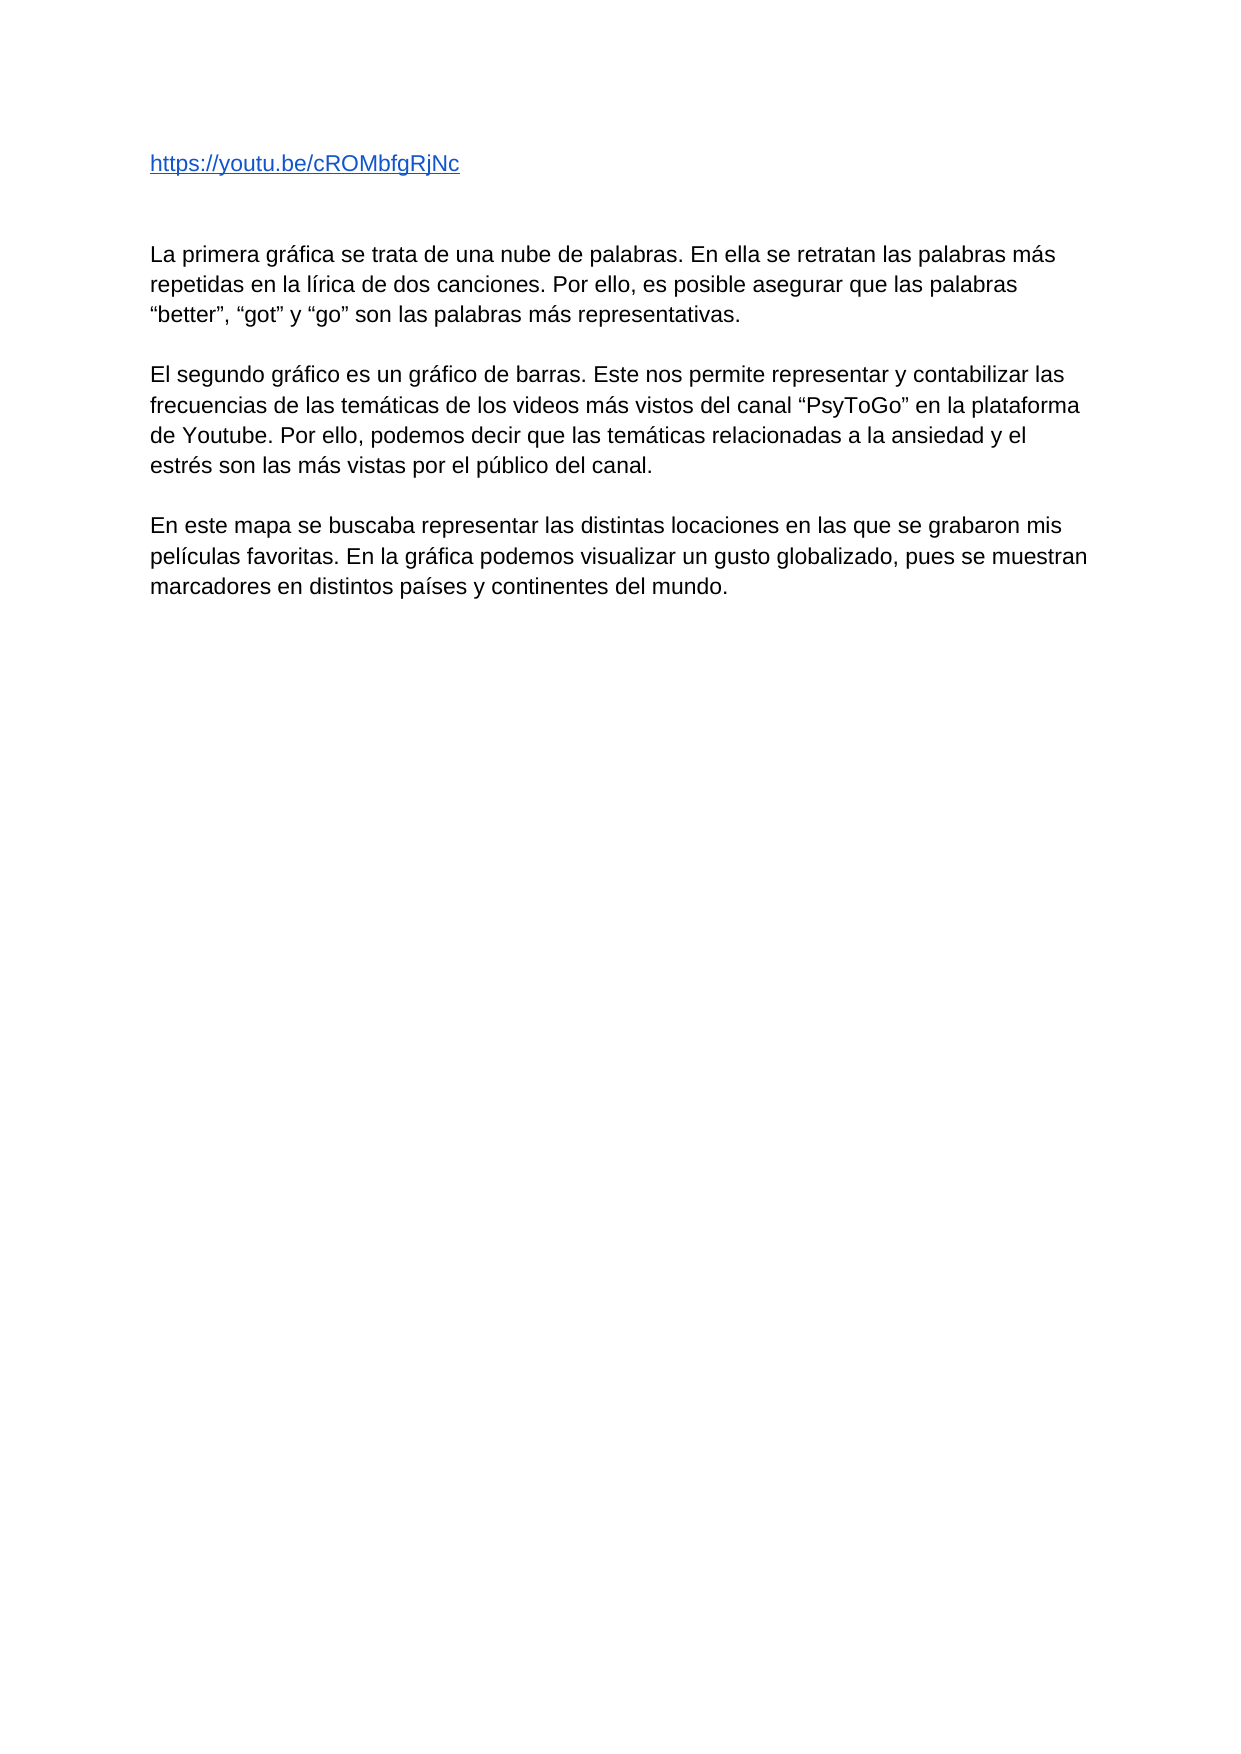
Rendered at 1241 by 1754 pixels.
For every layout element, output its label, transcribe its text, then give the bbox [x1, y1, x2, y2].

text El segundo gráfico es un gráfico de barras. Este nos permite representar y contabilizar las frecuencias de las temáticas de los videos más vistos del canal “PsyToGo” en la plataforma de Youtube. Por ello, podemos decir que las temáticas relacionadas a la ansiedad y el estrés son las más vistas por el público del canal. [150, 361, 1090, 478]
text En este mapa se buscaba representar las distintas locaciones en las que se grabaron mis películas favoritas. En la gráfica podemos visualizar un gusto globalizado, pues se muestran marcadores en distintos países y continentes del mundo. [150, 512, 1090, 599]
text https://youtu.be/cROMbfgRjNc [150, 150, 1090, 176]
text La primera gráfica se trata de una nube de palabras. En ella se retratan las palabras más repetidas en la lírica de dos canciones. Por ello, es posible asegurar que las palabras “better”, “got” y “go” son las palabras más representativas. [150, 241, 1090, 327]
